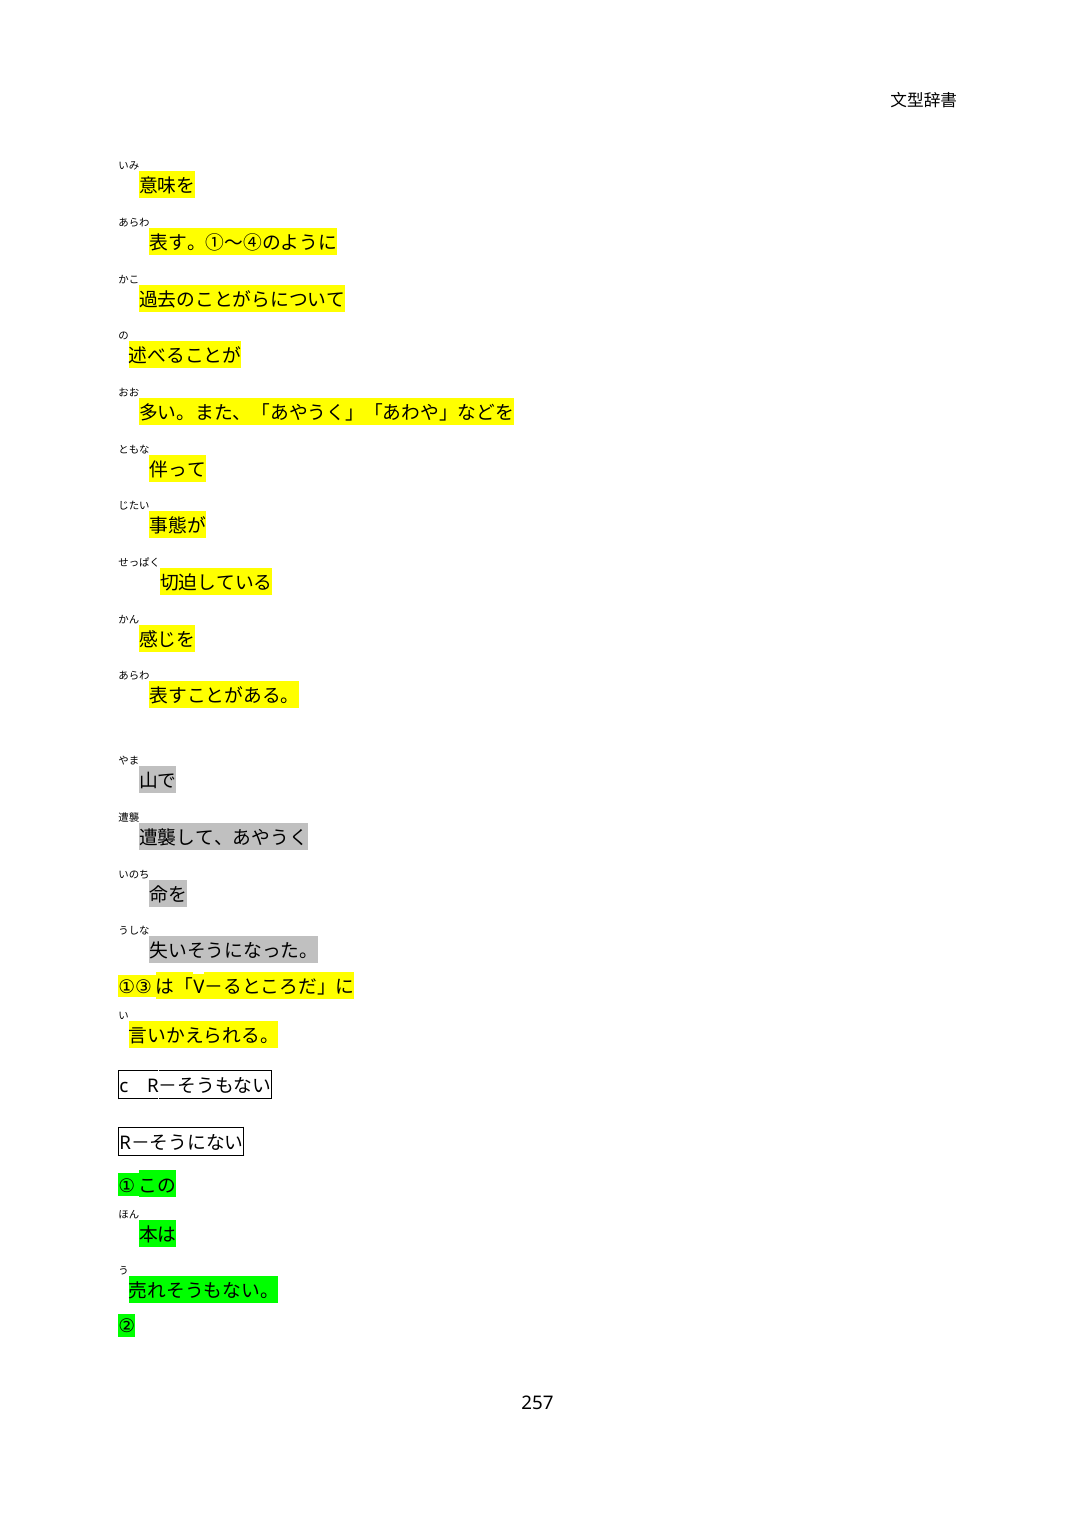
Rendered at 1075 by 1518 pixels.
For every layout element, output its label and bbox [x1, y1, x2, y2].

text [118, 150, 957, 1340]
